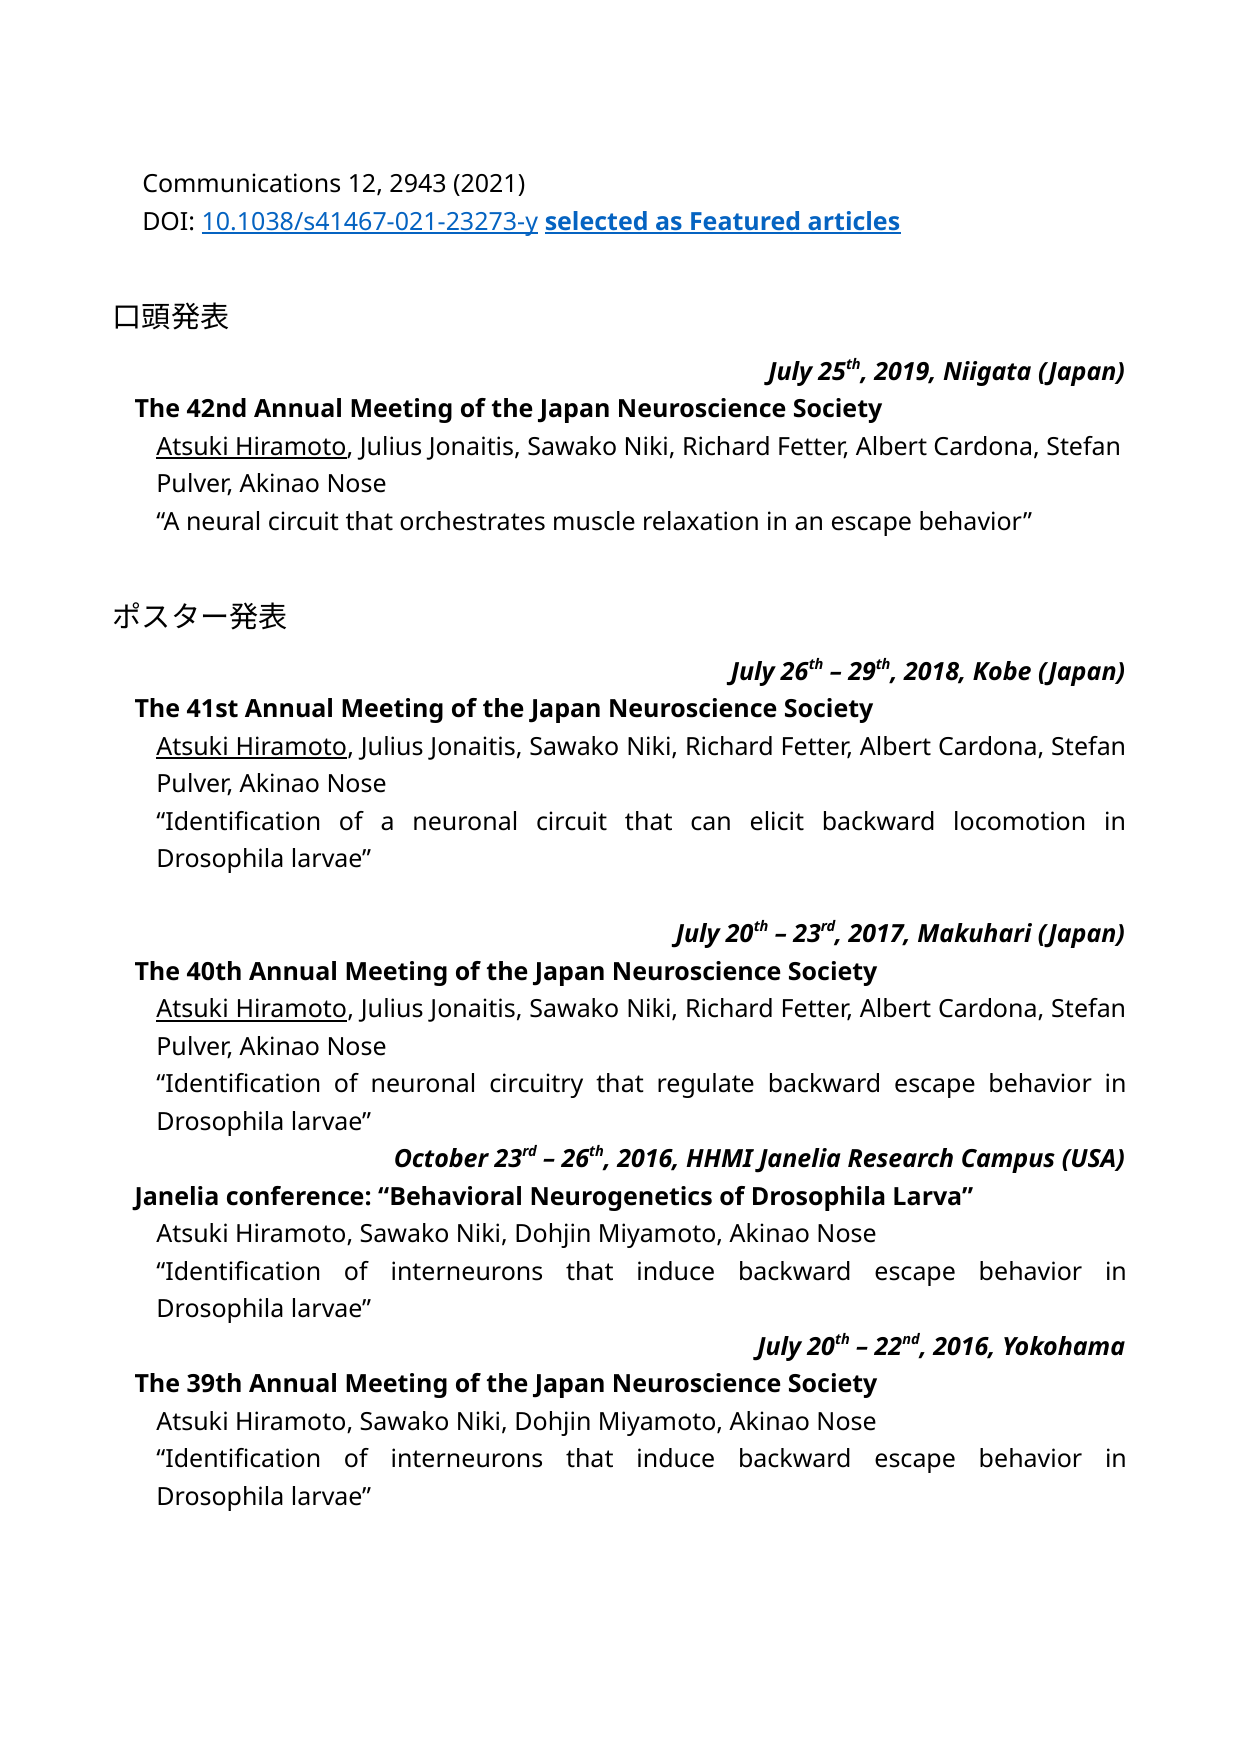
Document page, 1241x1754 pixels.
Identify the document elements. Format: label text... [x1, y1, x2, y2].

text Atsuki Hiramoto, Julius Jonaitis, Sawako Niki, Richard Fetter, Albert Cardona, Stefan Pulver, Akinao Nose [156, 727, 1128, 802]
text DOI: 10.1038/s41467-021-23273-y selected as Featured articles [142, 202, 1128, 239]
text “Identification of interneurons that induce backward escape behavior in Drosophila larvae” [156, 1439, 1128, 1514]
text The 42nd Annual Meeting of the Japan Neuroscience Society [134, 389, 1128, 427]
text Atsuki Hiramoto, Sawako Niki, Dohjin Miyamoto, Akinao Nose [156, 1214, 1128, 1252]
text The 40th Annual Meeting of the Japan Neuroscience Society [134, 952, 1128, 989]
text July 20th – 23rd, 2017, Makuhari (Japan) [134, 914, 1128, 952]
text ポスター発表 [112, 577, 1128, 652]
text July 26th – 29th, 2018, Kobe (Japan) [134, 652, 1128, 689]
text Atsuki Hiramoto, Julius Jonaitis, Sawako Niki, Richard Fetter, Albert Cardona, Stefan Pulver, Akinao Nose [156, 989, 1128, 1064]
text Atsuki Hiramoto, Julius Jonaitis, Sawako Niki, Richard Fetter, Albert Cardona, Stefan Pulver, Akinao Nose [156, 427, 1128, 502]
text “A neural circuit that orchestrates muscle relaxation in an escape behavior” [156, 502, 1128, 539]
text “Identification of a neuronal circuit that can elicit backward locomotion in Drosophila larvae” [156, 802, 1128, 877]
text October 23rd – 26th, 2016, HHMI Janelia Research Campus (USA) [134, 1139, 1128, 1177]
text 口頭発表 [112, 277, 1128, 352]
text Janelia conference: “Behavioral Neurogenetics of Drosophila Larva” [134, 1177, 1128, 1214]
text “Identification of interneurons that induce backward escape behavior in Drosophila larvae” [156, 1252, 1128, 1327]
text “Identification of neuronal circuitry that regulate backward escape behavior in Drosophila larvae” [156, 1064, 1128, 1139]
text The 41st Annual Meeting of the Japan Neuroscience Society [134, 689, 1128, 727]
text July 25th, 2019, Niigata (Japan) [134, 352, 1128, 389]
text The 39th Annual Meeting of the Japan Neuroscience Society [134, 1364, 1128, 1402]
text July 20th – 22nd, 2016, Yokohama [134, 1327, 1128, 1364]
text Atsuki Hiramoto, Sawako Niki, Dohjin Miyamoto, Akinao Nose [156, 1402, 1128, 1439]
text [142, 164, 1128, 202]
